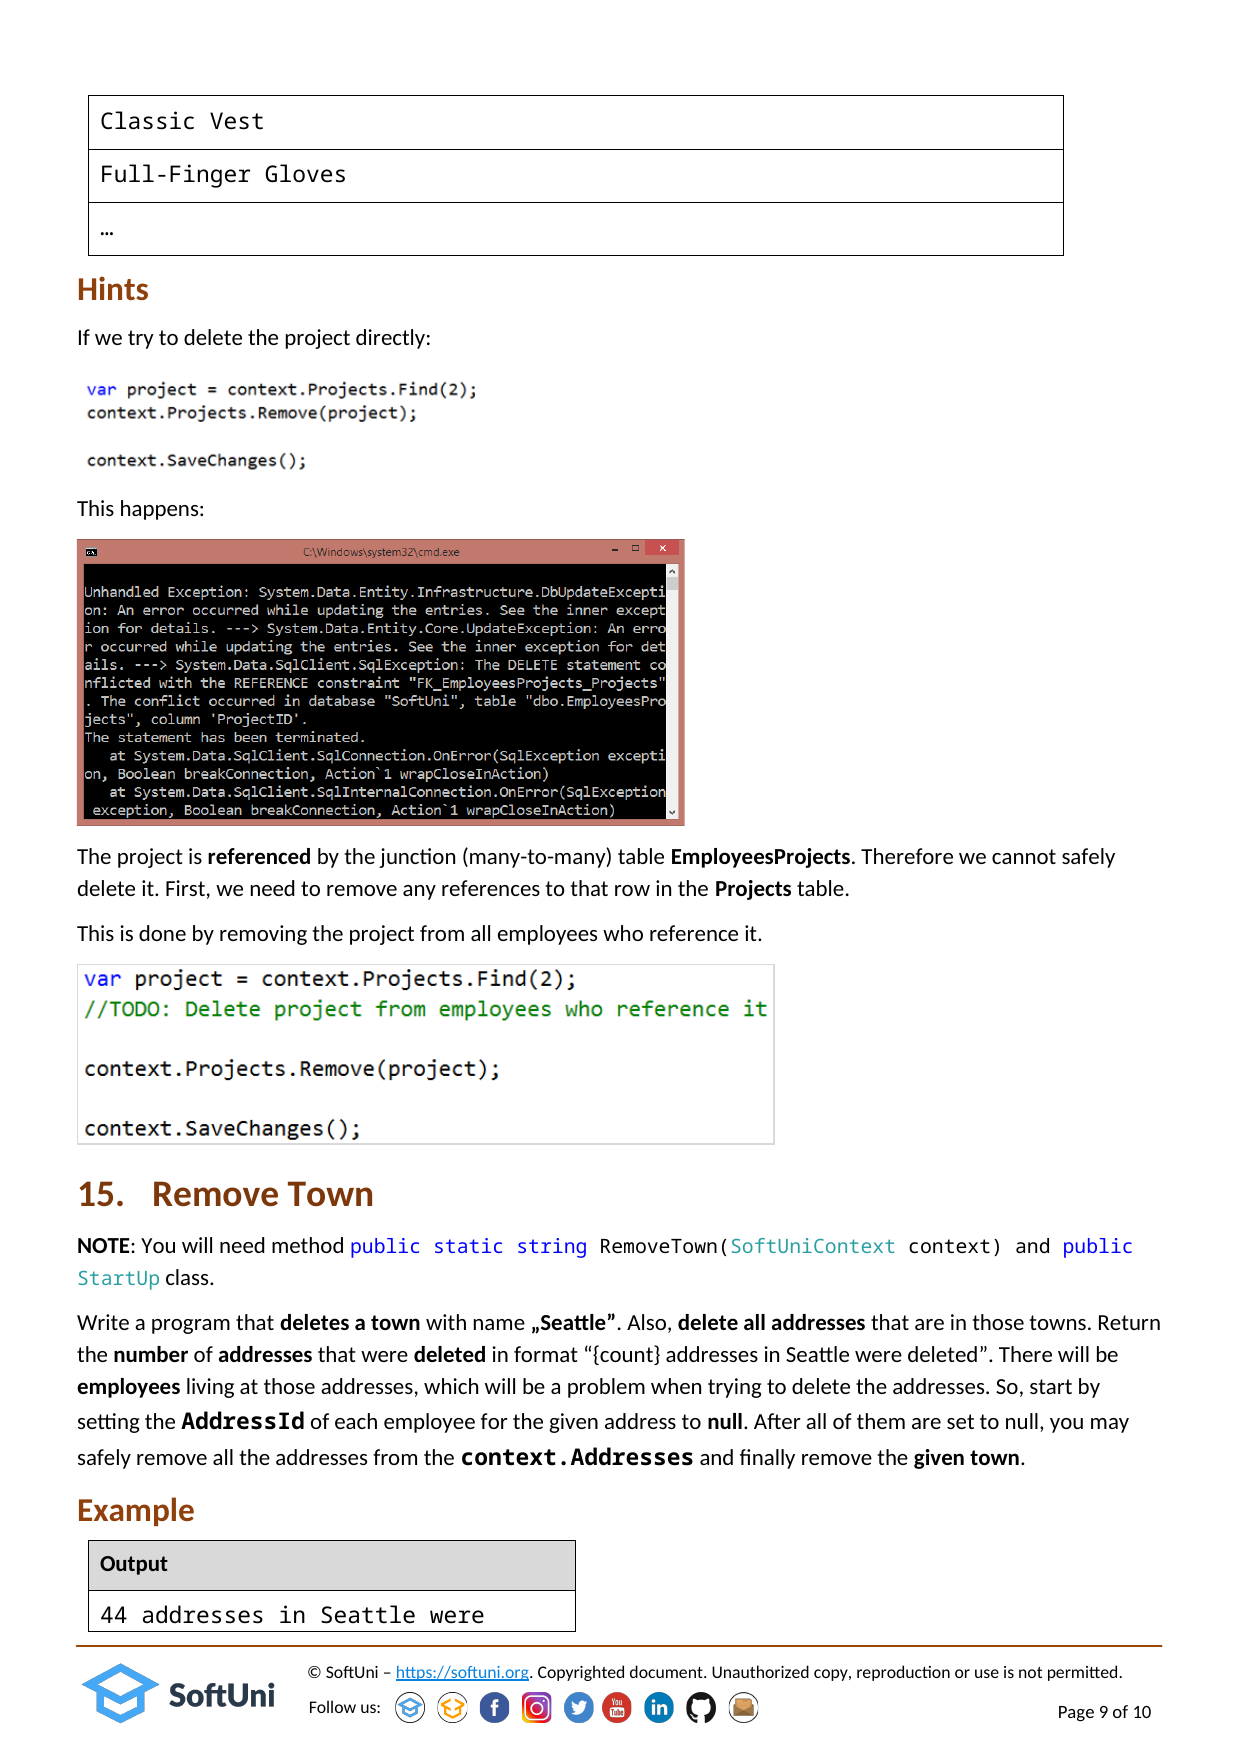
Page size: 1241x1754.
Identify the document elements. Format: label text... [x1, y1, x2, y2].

picture [602, 1692, 632, 1723]
picture [75, 1658, 281, 1729]
text NOTE: You will need method public static string RemoveTown(SoftUniContext context) and public StartUp class. [77, 1231, 1163, 1291]
picture [522, 1692, 552, 1723]
picture [76, 368, 476, 478]
picture [644, 1692, 653, 1701]
picture [479, 1692, 510, 1723]
table_cell … [89, 203, 1063, 255]
table_header Output [89, 1541, 575, 1590]
subtitle Hints [77, 268, 1163, 309]
picture [395, 1692, 425, 1723]
text If we try to delete the project directly: [77, 323, 1163, 351]
picture [658, 1705, 667, 1714]
picture [78, 965, 773, 1143]
picture [665, 1692, 674, 1701]
text This is done by removing the project from all employees who reference it. [77, 919, 1163, 947]
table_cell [89, 1591, 575, 1631]
text This happens: [77, 494, 1163, 523]
subtitle Remove Town [77, 1170, 1163, 1216]
table_cell Full-Finger Gloves [89, 150, 1063, 202]
text Write a program that deletes a town with name „Seattle”. Also, delete all addresses that are in those towns. Return the number of addresses that were deleted in format “{count} addresses in Seattle were deleted”. There will be employees living at those addresses, which will be a problem when trying to delete the addresses. So, start by setting the AddressId of each employee for the given address to null. After all of them are set to null, you may safely remove all the addresses from the context.Addresses and finally remove the given town. [77, 1308, 1163, 1472]
text The project is referenced by the junction (many-to-many) table EmployeesProjects. Therefore we cannot safely delete it. First, we need to remove any references to that row in the Projects table. [77, 842, 1163, 902]
picture [76, 539, 685, 826]
picture [686, 1692, 716, 1723]
picture [437, 1692, 468, 1723]
picture [564, 1692, 594, 1723]
picture [728, 1692, 759, 1723]
table_cell Classic Vest [89, 96, 1063, 148]
picture [644, 1714, 653, 1723]
picture [665, 1714, 674, 1723]
subtitle Example [77, 1489, 1163, 1530]
